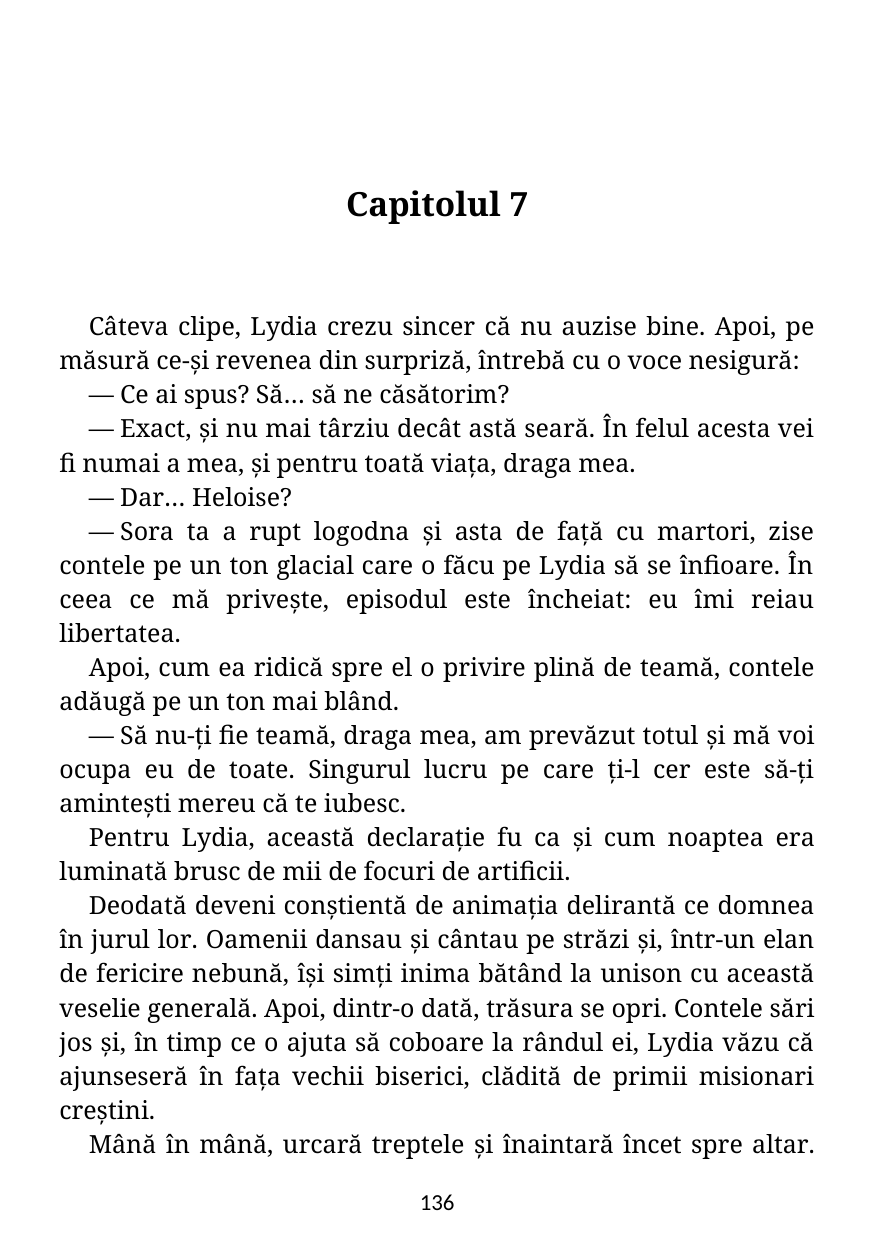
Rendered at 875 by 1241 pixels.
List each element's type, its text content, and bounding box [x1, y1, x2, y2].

text Câteva clipe, Lydia crezu sincer că nu auzise bine. Apoi, pe măsură ce-şi revenea din surpriză, întrebă cu o voce nesigură: [59, 309, 815, 377]
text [59, 1126, 815, 1161]
text — Sora ta a rupt logodna şi asta de faţă cu martori, zise contele pe un ton glacial care o făcu pe Lydia să se înfioare. În ceea ce mă priveşte, episodul este încheiat: eu îmi reiau libertatea. [59, 513, 815, 649]
text — Ce ai spus? Să… să ne căsătorim? [59, 377, 815, 411]
text Deodată deveni conştientă de animaţia delirantă ce domnea în jurul lor. Oamenii dansau şi cântau pe străzi şi, într-un elan de fericire nebună, îşi simţi inima bătând la unison cu această veselie generală. Apoi, dintr-o dată, trăsura se opri. Contele sări jos şi, în timp ce o ajuta să coboare la rândul ei, Lydia văzu că ajunseseră în faţa vechii biserici, clădită de primii misionari creştini. [59, 888, 815, 1126]
text Apoi, cum ea ridică spre el o privire plină de teamă, contele adăugă pe un ton mai blând. [59, 649, 815, 718]
text — Să nu-ţi fie teamă, draga mea, am prevăzut totul şi mă voi ocupa eu de toate. Singurul lucru pe care ţi-l cer este să-ţi aminteşti mereu că te iubesc. [59, 718, 815, 820]
text — Exact, şi nu mai târziu decât astă seară. În felul acesta vei fi numai a mea, şi pentru toată viaţa, draga mea. [59, 411, 815, 479]
text Pentru Lydia, această declaraţie fu ca şi cum noaptea era luminată brusc de mii de focuri de artificii. [59, 820, 815, 888]
subtitle Capitolul 7 [59, 181, 815, 226]
text — Dar… Heloise? [59, 479, 815, 513]
